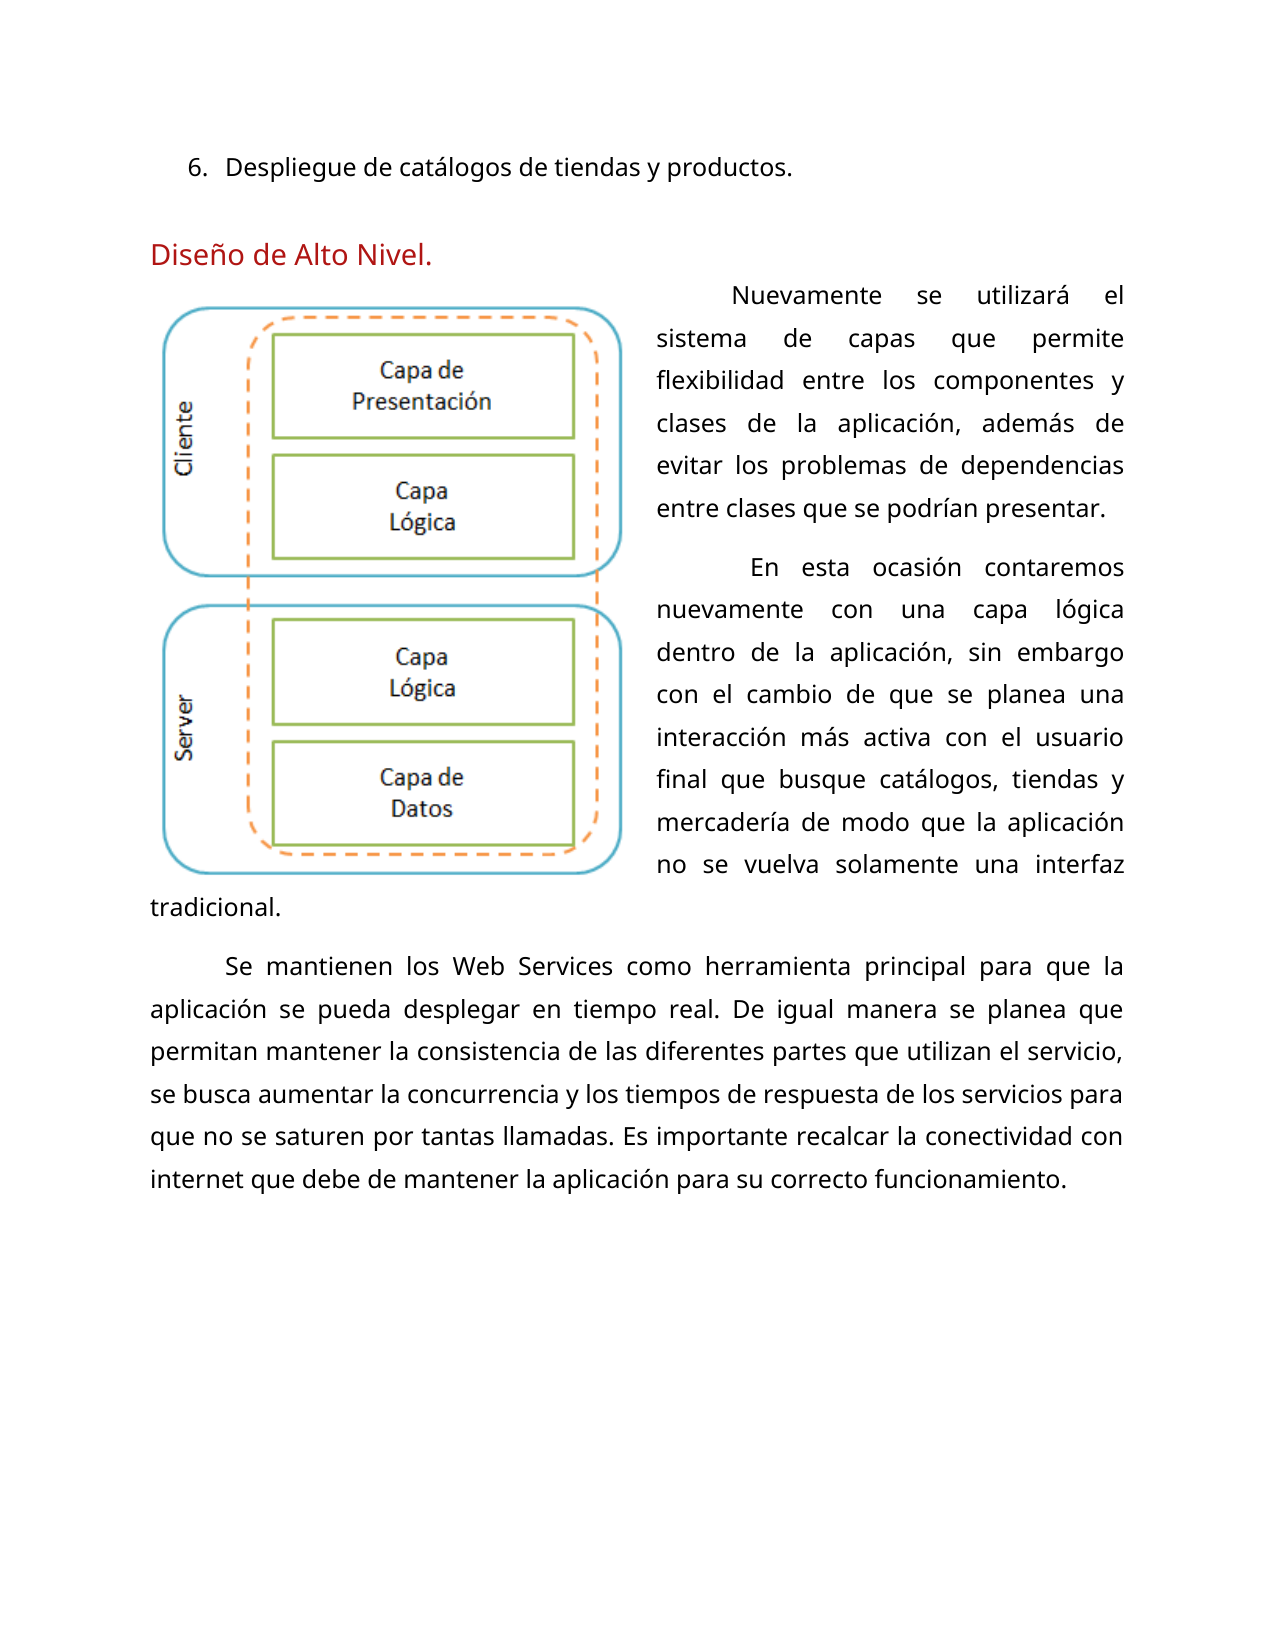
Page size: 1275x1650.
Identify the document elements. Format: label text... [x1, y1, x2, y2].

text Se mantienen los Web Services como herramienta principal para que la aplicación se pueda desplegar en tiempo real. De igual manera se planea que permitan mantener la consistencia de las diferentes partes que utilizan el servicio, se busca aumentar la concurrencia y los tiempos de respuesta de los servicios para que no se saturen por tantas llamadas. Es importante recalcar la conectividad con internet que debe de mantener la aplicación para su correcto funcionamiento. [150, 949, 1125, 1195]
list Despliegue de catálogos de tiendas y productos. [187, 150, 1125, 184]
picture [150, 524, 638, 550]
subtitle Diseño de Alto Nivel. [150, 234, 1125, 274]
text Nuevamente se utilizará el sistema de capas que permite flexibilidad entre los componentes y clases de la aplicación, además de evitar los problemas de dependencias entre clases que se podrían presentar. [150, 278, 1125, 524]
text En esta ocasión contaremos nuevamente con una capa lógica dentro de la aplicación, sin embargo con el cambio de que se planea una interacción más activa con el usuario final que busque catálogos, tiendas y mercadería de modo que la aplicación no se vuelva solamente una interfaz tradicional. [150, 550, 1125, 924]
